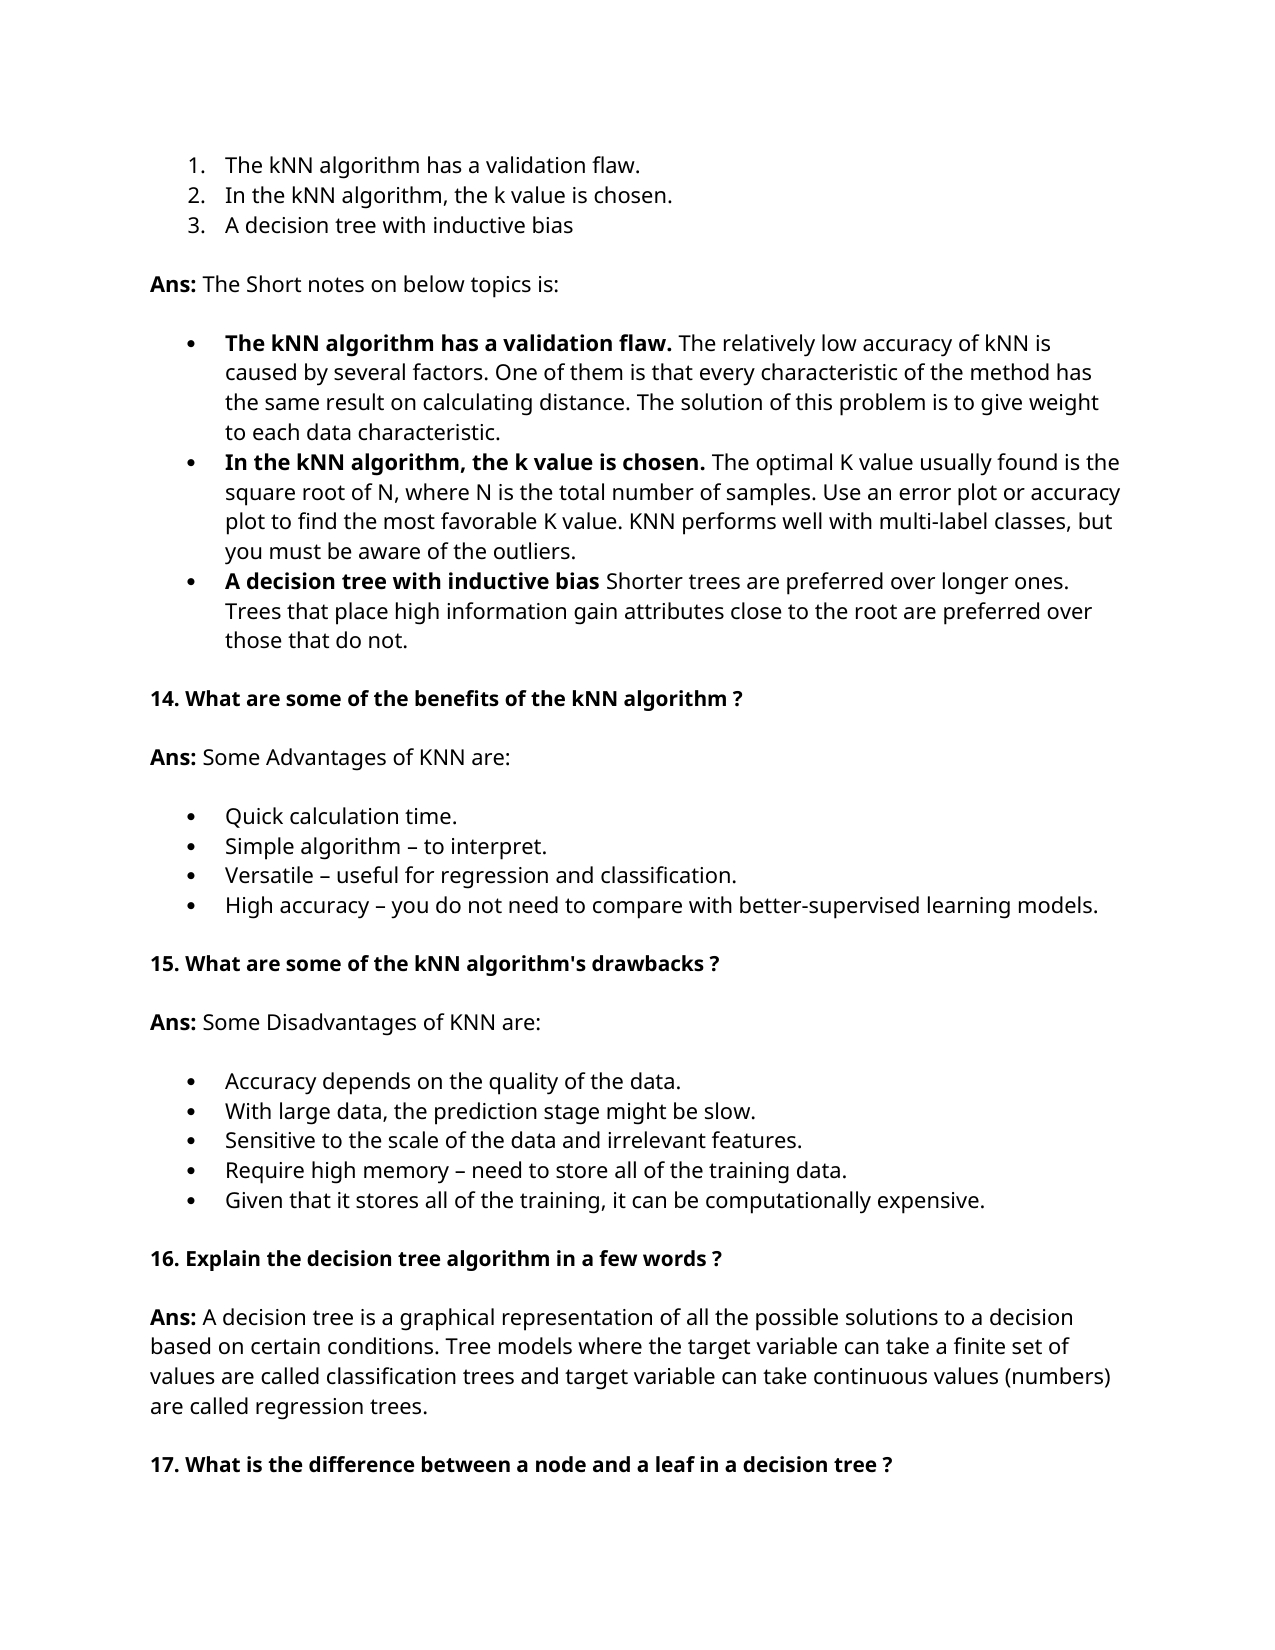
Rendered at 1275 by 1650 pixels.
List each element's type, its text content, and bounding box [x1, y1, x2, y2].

list Versatile – useful for regression and classification. [187, 861, 1125, 890]
list Accuracy depends on the quality of the data. [187, 1066, 1125, 1096]
text 16. Explain the decision tree algorithm in a few words ? [150, 1244, 1125, 1272]
list In the kNN algorithm, the k value is chosen. [187, 180, 1125, 209]
list High accuracy – you do not need to compare with better-supervised learning models. [187, 890, 1125, 920]
text 14. What are some of the benefits of the kNN algorithm ? [150, 684, 1125, 713]
text Ans: Some Advantages of KNN are: [150, 742, 1125, 772]
list Sensitive to the scale of the data and irrelevant features. [187, 1125, 1125, 1155]
list A decision tree with inductive bias [187, 209, 1125, 239]
list With large data, the prediction stage might be slow. [187, 1096, 1125, 1125]
list Require high memory – need to store all of the training data. [187, 1155, 1125, 1185]
list Simple algorithm – to interpret. [187, 831, 1125, 861]
text 15. What are some of the kNN algorithm's drawbacks ? [150, 949, 1125, 978]
list A decision tree with inductive bias Shorter trees are preferred over longer ones. Trees that place high information gain attributes close to the root are preferred over those that do not. [187, 566, 1125, 655]
text Ans: A decision tree is a graphical representation of all the possible solutions to a decision based on certain conditions. Tree models where the target variable can take a finite set of values are called classification trees and target variable can take continuous values (numbers) are called regression trees. [150, 1302, 1125, 1421]
list The kNN algorithm has a validation flaw. The relatively low accuracy of kNN is caused by several factors. One of them is that every characteristic of the method has the same result on calculating distance. The solution of this problem is to give weight to each data characteristic. [187, 327, 1125, 447]
list The kNN algorithm has a validation flaw. [187, 150, 1125, 180]
text Ans: Some Disadvantages of KNN are: [150, 1007, 1125, 1037]
text Ans: The Short notes on below topics is: [150, 268, 1125, 298]
list Quick calculation time. [187, 801, 1125, 831]
text 17. What is the difference between a node and a leaf in a decision tree ? [150, 1450, 1125, 1478]
list In the kNN algorithm, the k value is chosen. The optimal K value usually found is the square root of N, where N is the total number of samples. Use an error plot or accuracy plot to find the most favorable K value. KNN performs well with multi-label classes, but you must be aware of the outliers. [187, 447, 1125, 566]
list Given that it stores all of the training, it can be computationally expensive. [187, 1185, 1125, 1215]
